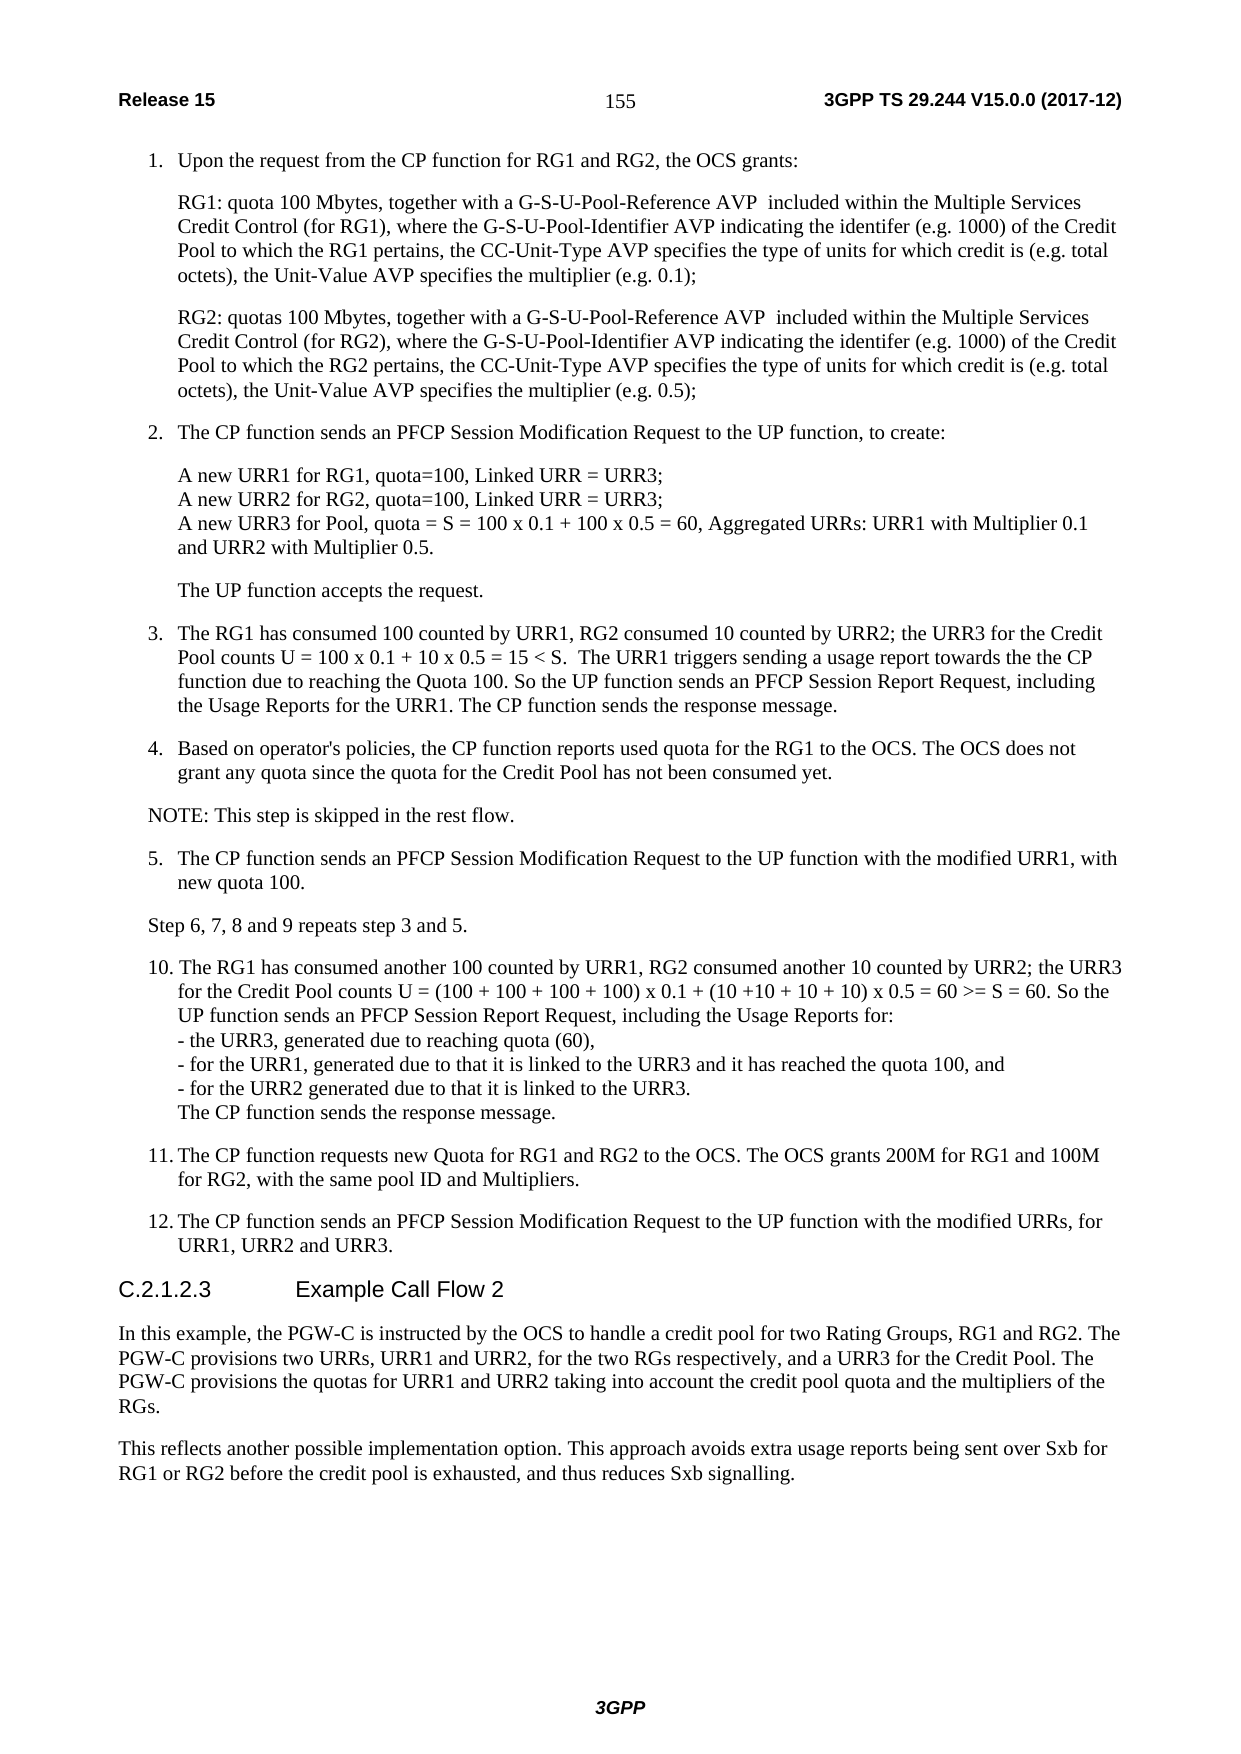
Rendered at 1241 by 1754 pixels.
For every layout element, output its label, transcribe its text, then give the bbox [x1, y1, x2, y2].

text RG1: quota 100 Mbytes, together with a G-S-U-Pool-Reference AVP included within the Multiple Services Credit Control (for RG1), where the G-S-U-Pool-Identifier AVP indicating the identifer (e.g. 1000) of the Credit Pool to which the RG1 pertains, the CC-Unit-Type AVP specifies the type of units for which credit is (e.g. total octets), the Unit-Value AVP specifies the multiplier (e.g. 0.1); [148, 190, 1122, 287]
text 5. The CP function sends an PFCP Session Modification Request to the UP function with the modified URR1, with new quota 100. [148, 846, 1122, 894]
text 1. Upon the request from the CP function for RG1 and RG2, the OCS grants: [148, 147, 1122, 172]
text NOTE: This step is skipped in the rest flow. [148, 803, 1122, 827]
text The UP function accepts the request. [148, 578, 1122, 602]
text Step 6, 7, 8 and 9 repeats step 3 and 5. [148, 912, 1122, 937]
text RG2: quotas 100 Mbytes, together with a G-S-U-Pool-Reference AVP included within the Multiple Services Credit Control (for RG2), where the G-S-U-Pool-Identifier AVP indicating the identifer (e.g. 1000) of the Credit Pool to which the RG2 pertains, the CC-Unit-Type AVP specifies the type of units for which credit is (e.g. total octets), the Unit-Value AVP specifies the multiplier (e.g. 0.5); [148, 305, 1122, 402]
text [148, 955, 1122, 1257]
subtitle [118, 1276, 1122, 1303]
text 3. The RG1 has consumed 100 counted by URR1, RG2 consumed 10 counted by URR2; the URR3 for the Credit Pool counts U = 100 x 0.1 + 10 x 0.5 = 15 < S. The URR1 triggers sending a usage report towards the the CP function due to reaching the Quota 100. So the UP function sends an PFCP Session Report Request, including the Usage Reports for the URR1. The CP function sends the response message. [148, 621, 1122, 717]
text 2. The CP function sends an PFCP Session Modification Request to the UP function, to create: [148, 420, 1122, 444]
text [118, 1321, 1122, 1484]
text A new URR1 for RG1, quota=100, Linked URR = URR3; A new URR2 for RG2, quota=100, Linked URR = URR3; A new URR3 for Pool, quota = S = 100 x 0.1 + 100 x 0.5 = 60, Aggregated URRs: URR1 with Multiplier 0.1 and URR2 with Multiplier 0.5. [148, 463, 1122, 559]
text 4. Based on operator's policies, the CP function reports used quota for the RG1 to the OCS. The OCS does not grant any quota since the quota for the Credit Pool has not been consumed yet. [148, 736, 1122, 784]
